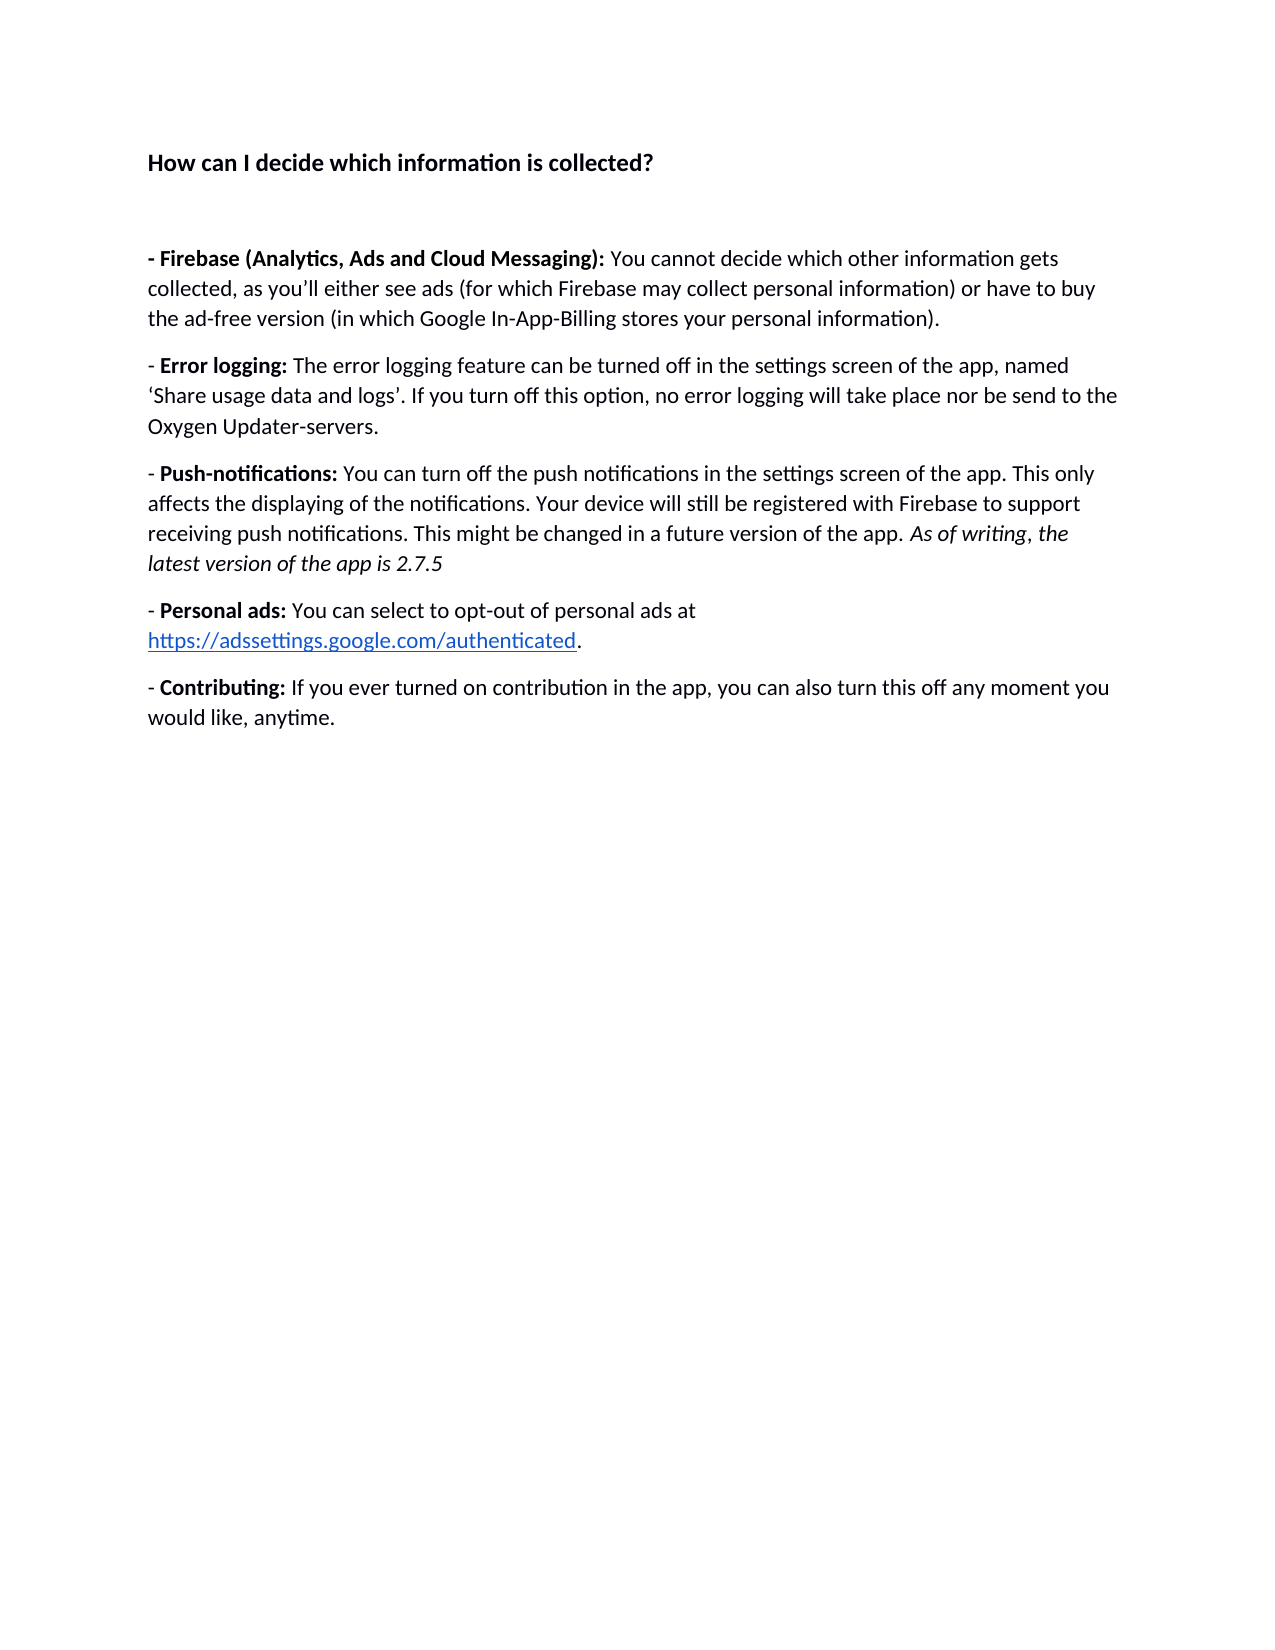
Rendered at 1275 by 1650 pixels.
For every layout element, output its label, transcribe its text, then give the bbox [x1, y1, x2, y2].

text - Push-notifications: You can turn off the push notifications in the settings screen of the app. This only affects the displaying of the notifications. Your device will still be registered with Firebase to support receiving push notifications. This might be changed in a future version of the app. As of writing, the latest version of the app is 2.7.5 [148, 459, 1127, 577]
text - Error logging: The error logging feature can be turned off in the settings screen of the app, named ‘Share usage data and logs’. If you turn off this option, no error logging will take place nor be send to the Oxygen Updater-servers. [148, 351, 1127, 440]
text - Personal ads: You can select to opt-out of personal ads at https://adssettings.google.com/authenticated. [148, 596, 1127, 654]
text - Contributing: If you ever turned on contribution in the app, you can also turn this off any moment you would like, anytime. [148, 673, 1127, 731]
text - Firebase (Analytics, Ads and Cloud Messaging): You cannot decide which other information gets collected, as you’ll either see ads (for which Firebase may collect personal information) or have to buy the ad-free version (in which Google In-App-Billing stores your personal information). [148, 244, 1127, 332]
text How can I decide which information is collected? [148, 148, 1127, 178]
